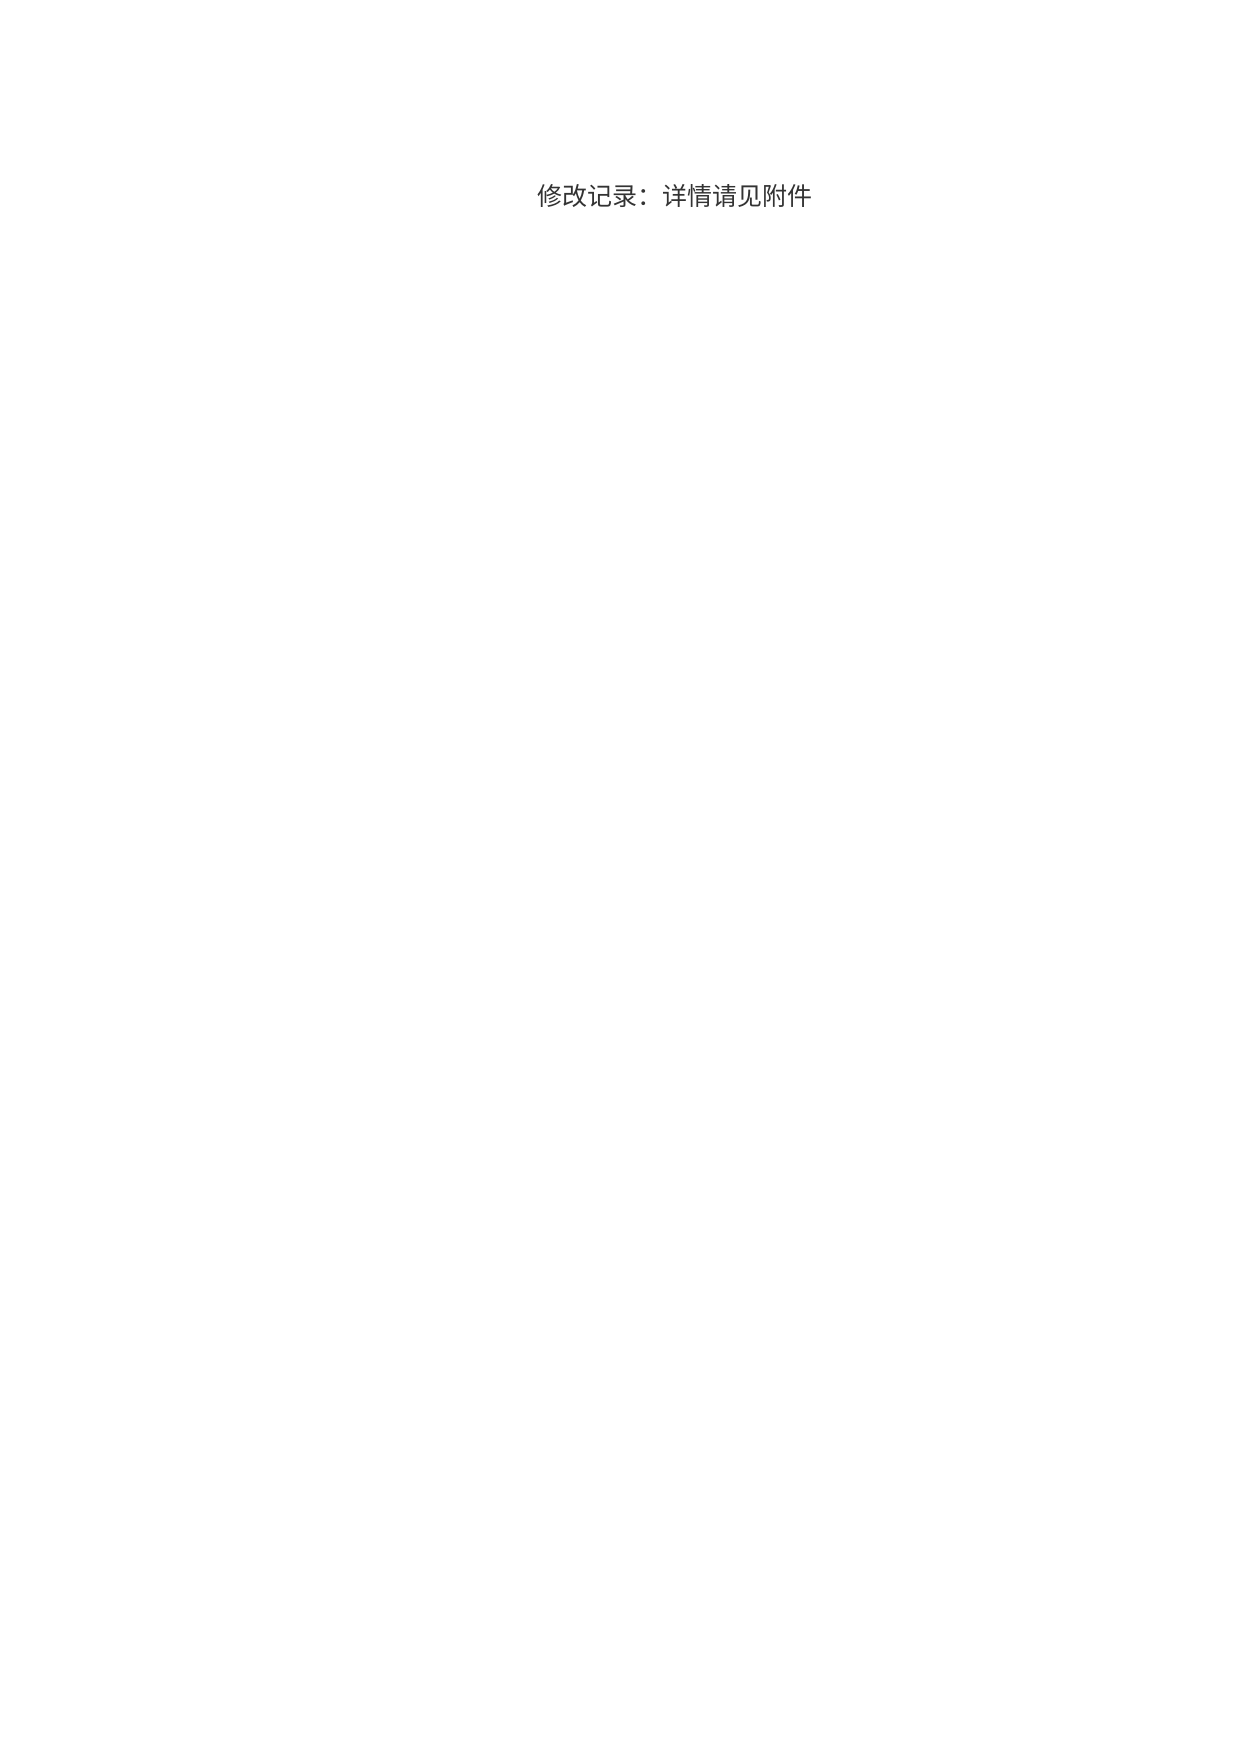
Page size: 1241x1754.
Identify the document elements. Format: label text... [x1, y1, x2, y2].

list 修改记录：详情请见附件 [187, 162, 1053, 227]
